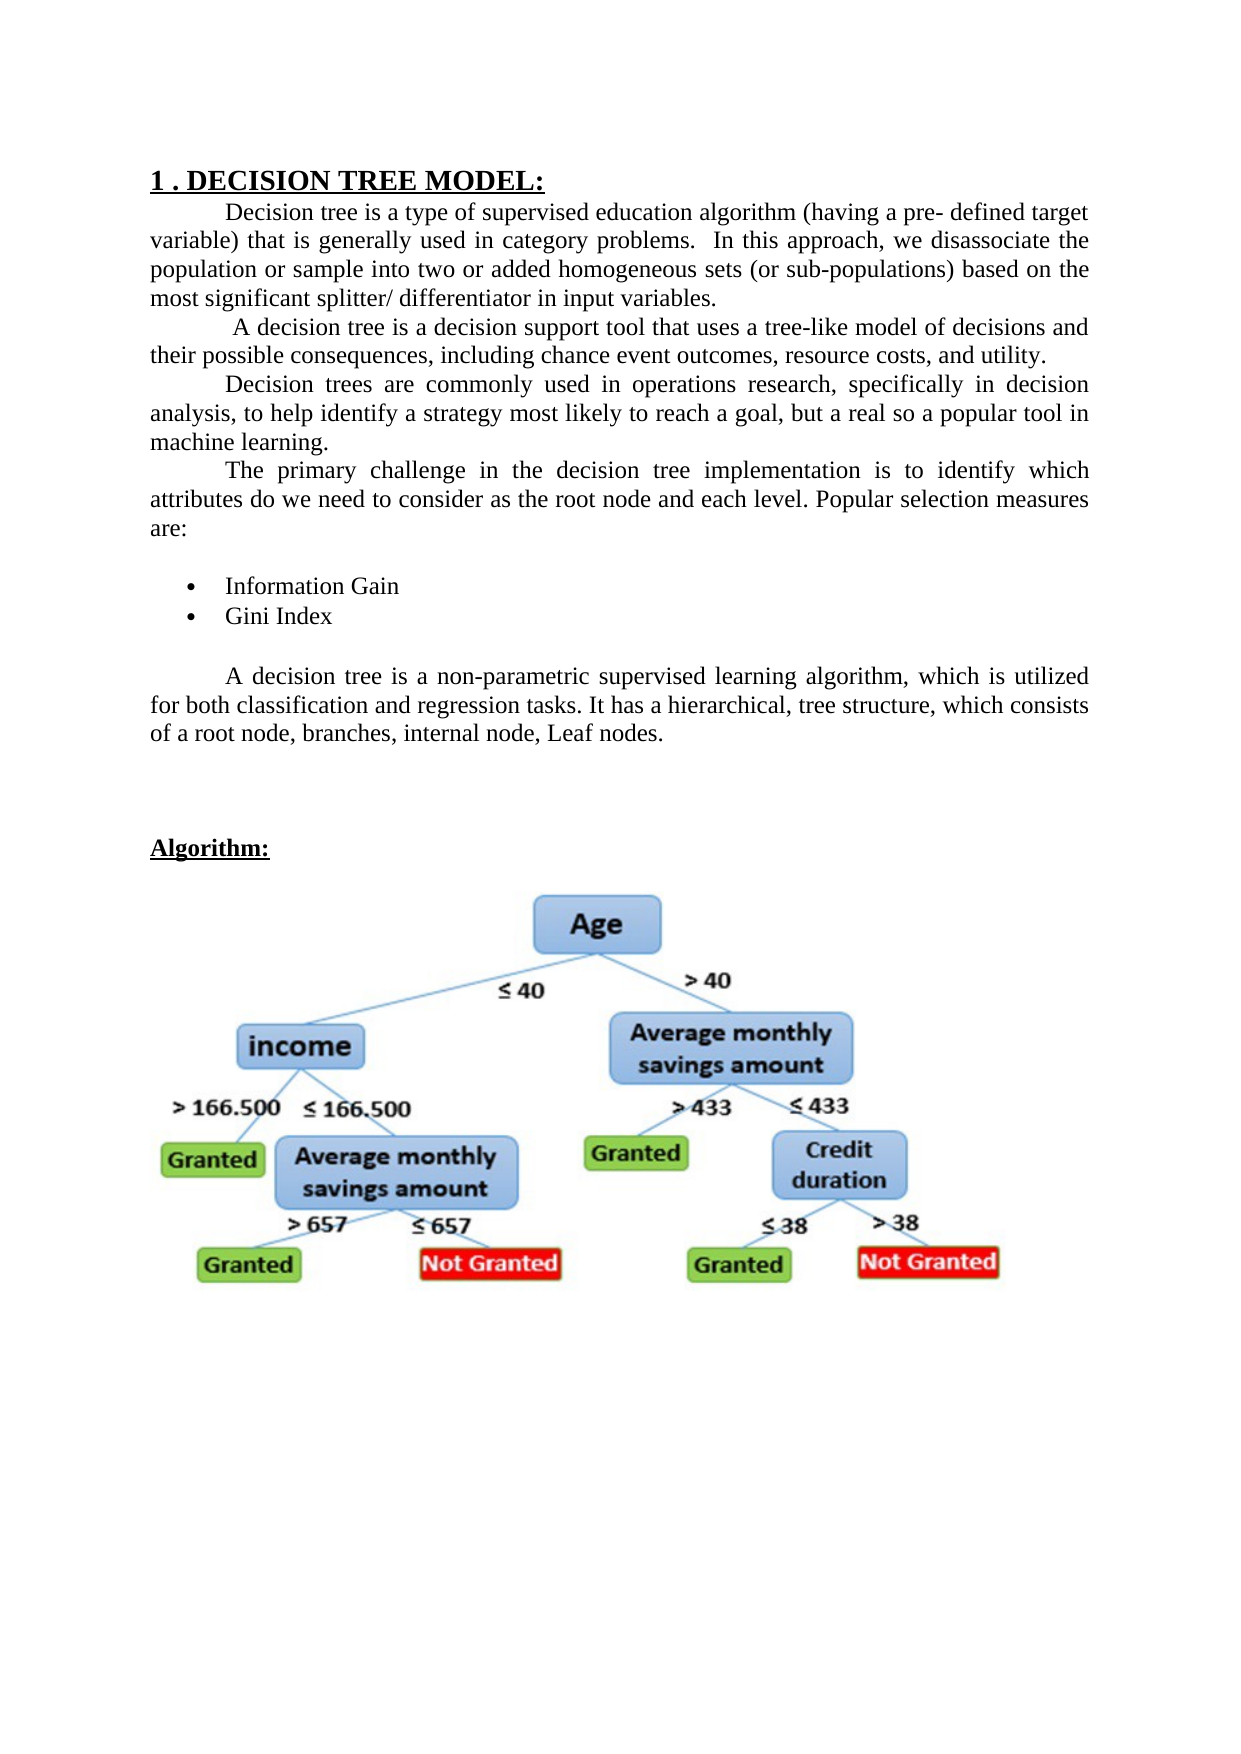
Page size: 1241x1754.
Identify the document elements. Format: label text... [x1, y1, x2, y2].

text A decision tree is a decision support tool that uses a tree-like model of decisions and their possible consequences, including chance event outcomes, resource costs, and utility. [150, 312, 1090, 369]
text The primary challenge in the decision tree implementation is to identify which attributes do we need to consider as the root node and each level. Popular selection measures are: [150, 456, 1090, 542]
list Gini Index [187, 601, 1090, 630]
picture [150, 891, 1011, 1293]
text Algorithm: [150, 833, 1090, 862]
text A decision tree is a non-parametric supervised learning algorithm, which is utilized for both classification and regression tasks. It has a hierarchical, tree structure, which consists of a root node, branches, internal node, Leaf nodes. [150, 661, 1090, 747]
text Decision tree is a type of supervised education algorithm (having a pre- defined target variable) that is generally used in category problems. In this approach, we disassociate the population or sample into two or added homogeneous sets (or sub-populations) based on the most significant splitter/ differentiator in input variables. [150, 197, 1090, 312]
subtitle 1 . DECISION TREE MODEL: [150, 150, 1090, 197]
list Information Gain [187, 571, 1090, 600]
text Decision trees are commonly used in operations research, specifically in decision analysis, to help identify a strategy most likely to reach a goal, but a real so a popular tool in machine learning. [150, 369, 1090, 456]
